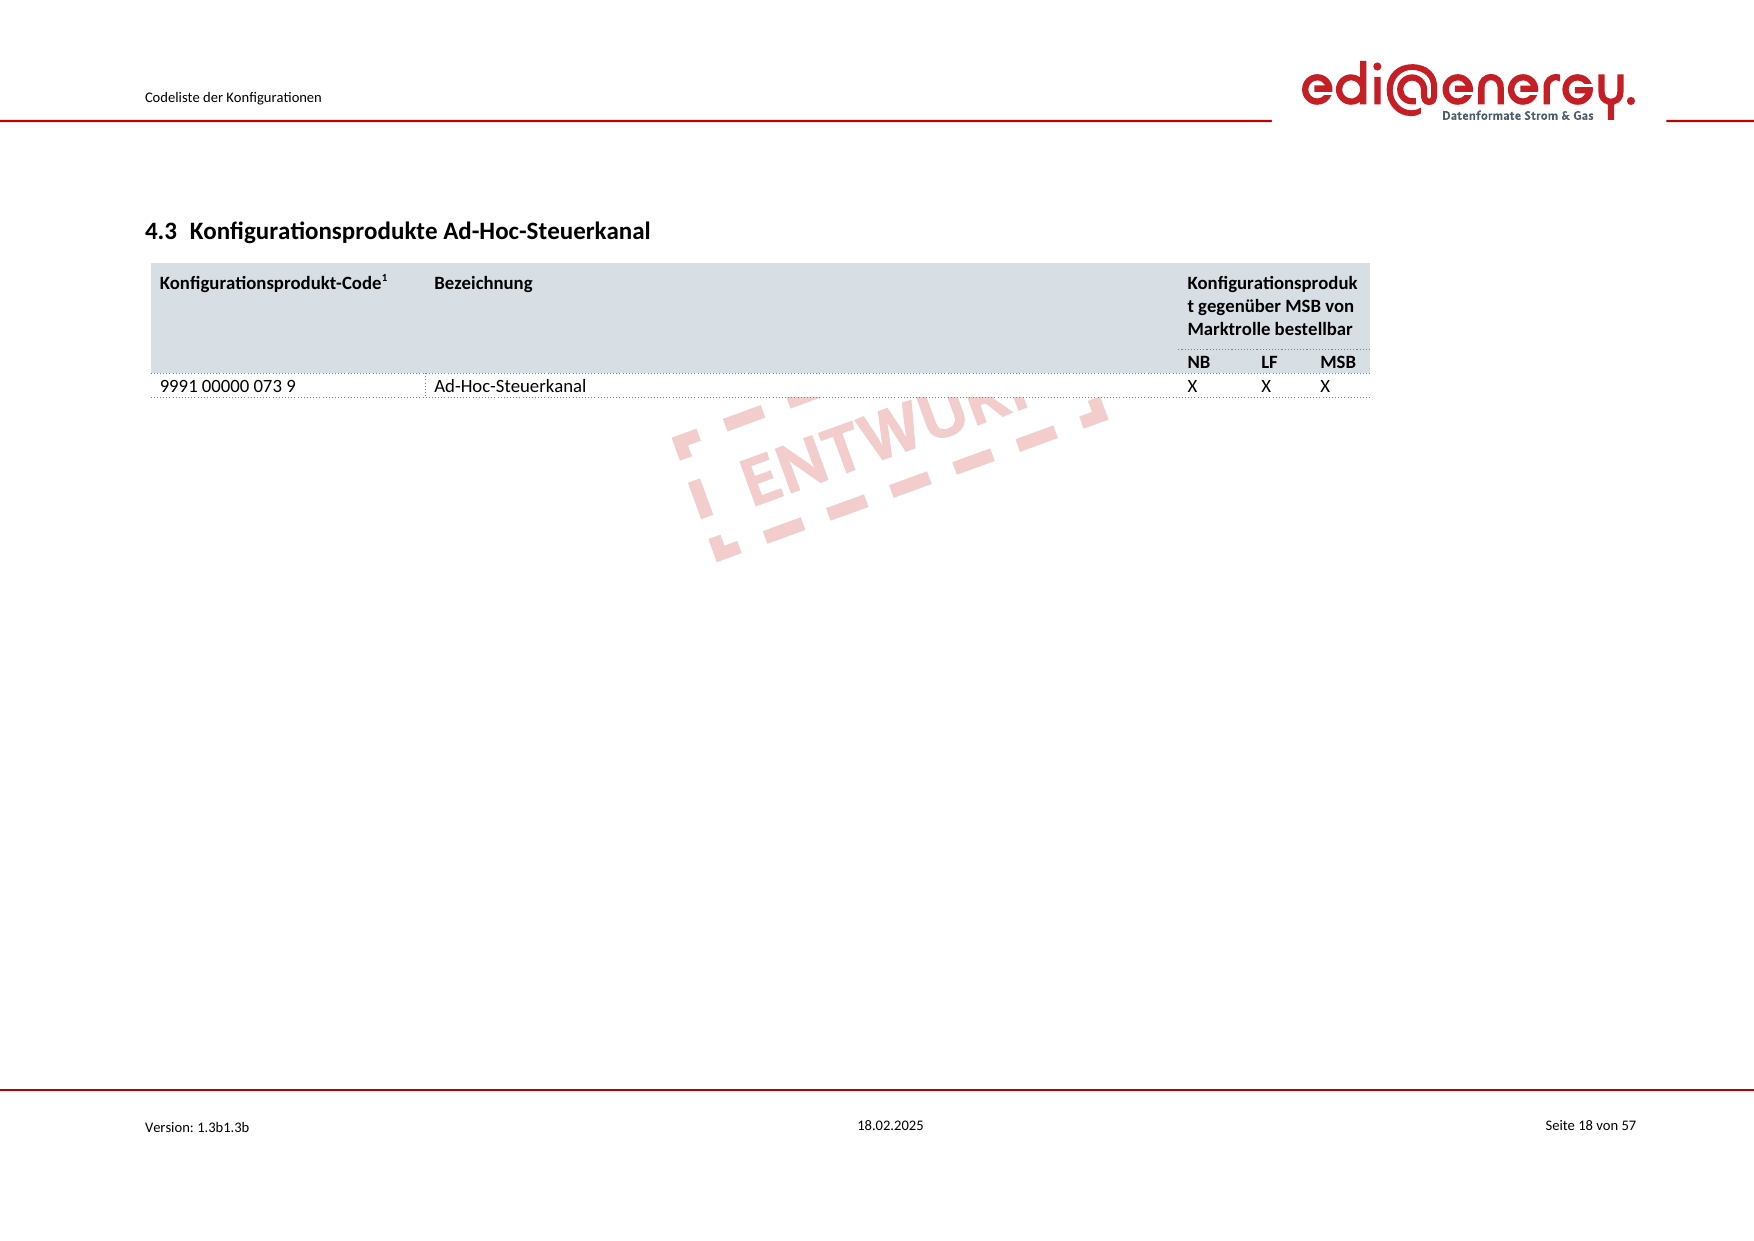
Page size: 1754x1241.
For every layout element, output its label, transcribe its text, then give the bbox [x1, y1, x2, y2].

table_cell X [1311, 373, 1370, 397]
table_cell Ad-Hoc-Steuerkanal [425, 373, 1178, 397]
table_cell LF [1252, 349, 1311, 373]
table_cell NB [1178, 349, 1252, 373]
table_header Bezeichnung [425, 263, 1178, 373]
subtitle Konfigurationsprodukte Ad-Hoc-Steuerkanal [145, 213, 1636, 246]
table_header Konfigurationsprodukt gegenüber MSB von Marktrolle bestellbar [1178, 263, 1370, 349]
table_cell 9991 00000 073 9 [151, 373, 425, 397]
table_header Konfigurationsprodukt-Code1 [151, 263, 425, 373]
table_cell X [1252, 373, 1311, 397]
table_cell MSB [1311, 349, 1370, 373]
table_cell X [1178, 373, 1252, 397]
